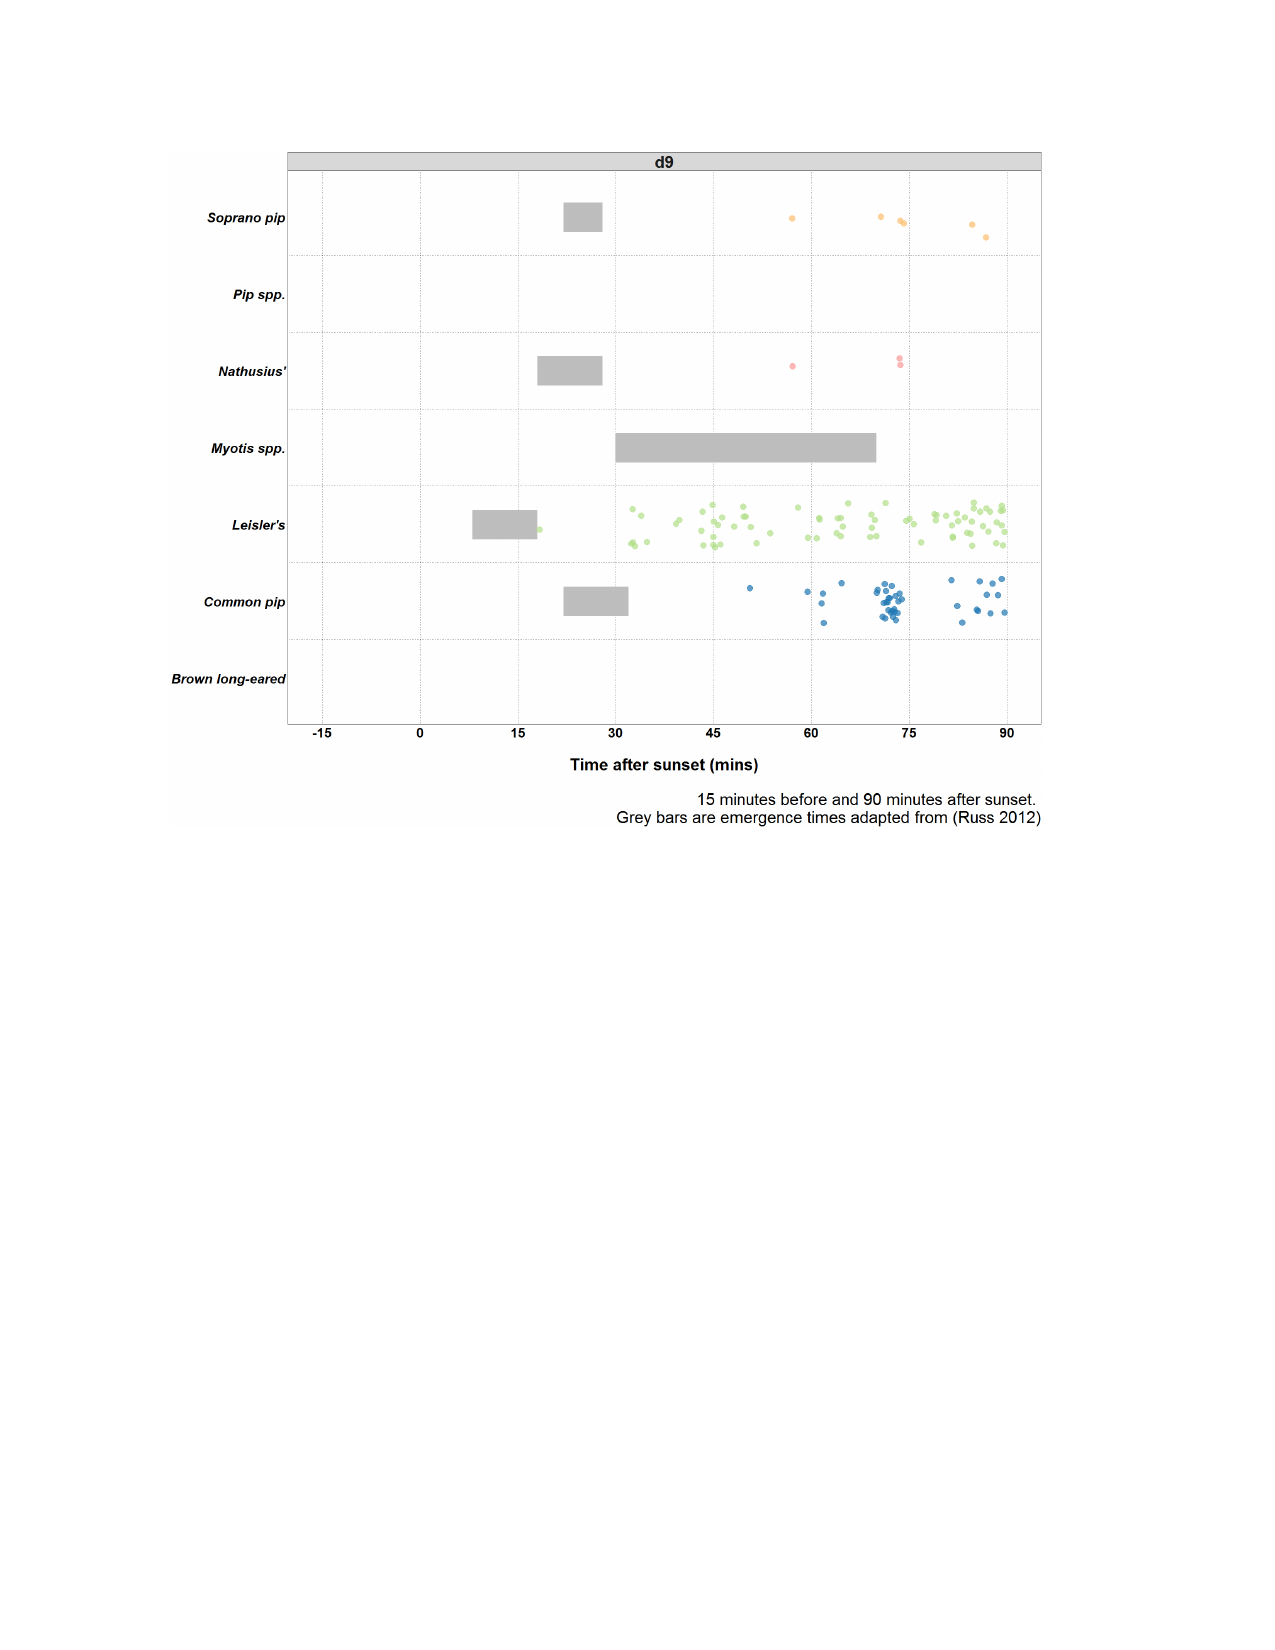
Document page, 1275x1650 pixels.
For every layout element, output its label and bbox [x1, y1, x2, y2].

picture [168, 150, 1044, 827]
